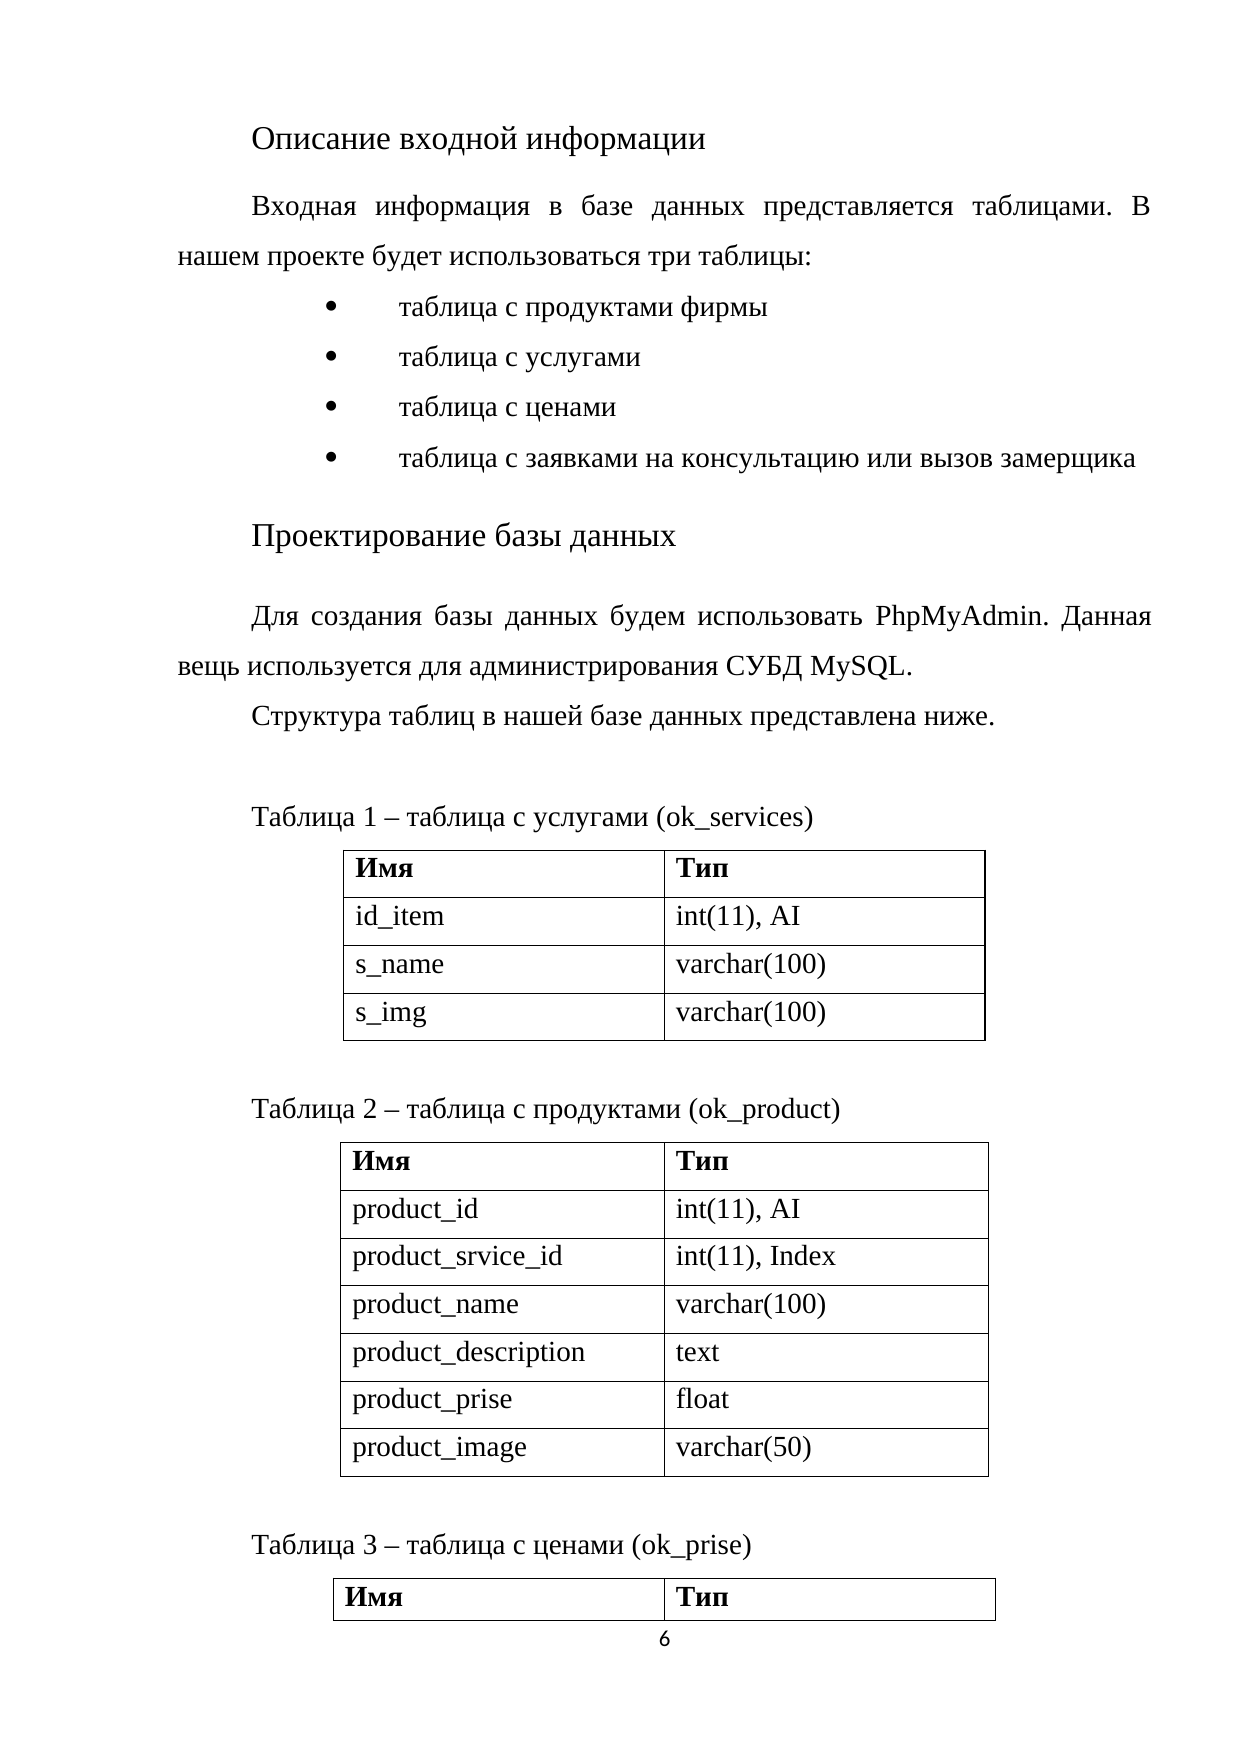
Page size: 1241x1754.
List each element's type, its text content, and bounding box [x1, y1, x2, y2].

table_cell varchar(100) [665, 946, 984, 993]
table_cell float [665, 1382, 988, 1428]
list таблица с заявками на консультацию или вызов замерщика [252, 440, 1152, 474]
table_cell product_description [341, 1334, 664, 1381]
table_cell product_id [341, 1191, 664, 1237]
subtitle Проектирование базы данных [177, 515, 1152, 554]
table_cell varchar(100) [665, 1286, 988, 1333]
table_header Имя [344, 851, 664, 897]
table_cell text [665, 1334, 988, 1381]
table_header Тип [665, 851, 984, 897]
list таблица с продуктами фирмы [252, 289, 1152, 322]
text Таблица 1 – таблица с услугами (ok_services) [177, 799, 1152, 833]
table_cell product_srvice_id [341, 1239, 664, 1285]
table_header Имя [341, 1143, 664, 1190]
list таблица с услугами [252, 339, 1152, 373]
subtitle Описание входной информации [177, 118, 1152, 156]
text Входная информация в базе данных представляется таблицами. В нашем проекте будет использоваться три таблицы: [177, 188, 1152, 272]
table_cell id_item [344, 898, 664, 945]
table_cell int(11), AI [665, 898, 984, 945]
table_cell int(11), AI [665, 1191, 988, 1237]
table_cell product_name [341, 1286, 664, 1333]
table_cell product_image [341, 1429, 664, 1476]
text Таблица 3 – таблица с ценами (ok_prise) [177, 1527, 1152, 1561]
table_header Имя [334, 1579, 664, 1619]
list таблица с ценами [252, 389, 1152, 423]
table_cell int(11), Index [665, 1239, 988, 1285]
table_cell s_img [344, 994, 664, 1040]
table_cell product_prise [341, 1382, 664, 1428]
table_cell s_name [344, 946, 664, 993]
table_header Тип [665, 1143, 988, 1190]
table_header Тип [665, 1579, 995, 1619]
table_cell varchar(100) [665, 994, 984, 1040]
text Таблица 2 – таблица с продуктами (ok_product) [177, 1092, 1152, 1125]
table_cell varchar(50) [665, 1429, 988, 1476]
text Структура таблиц в нашей базе данных представлена ниже. [177, 698, 1152, 732]
text Для создания базы данных будем использовать PhpMyAdmin. Данная вещь используется для администрирования СУБД MySQL. [177, 598, 1152, 682]
